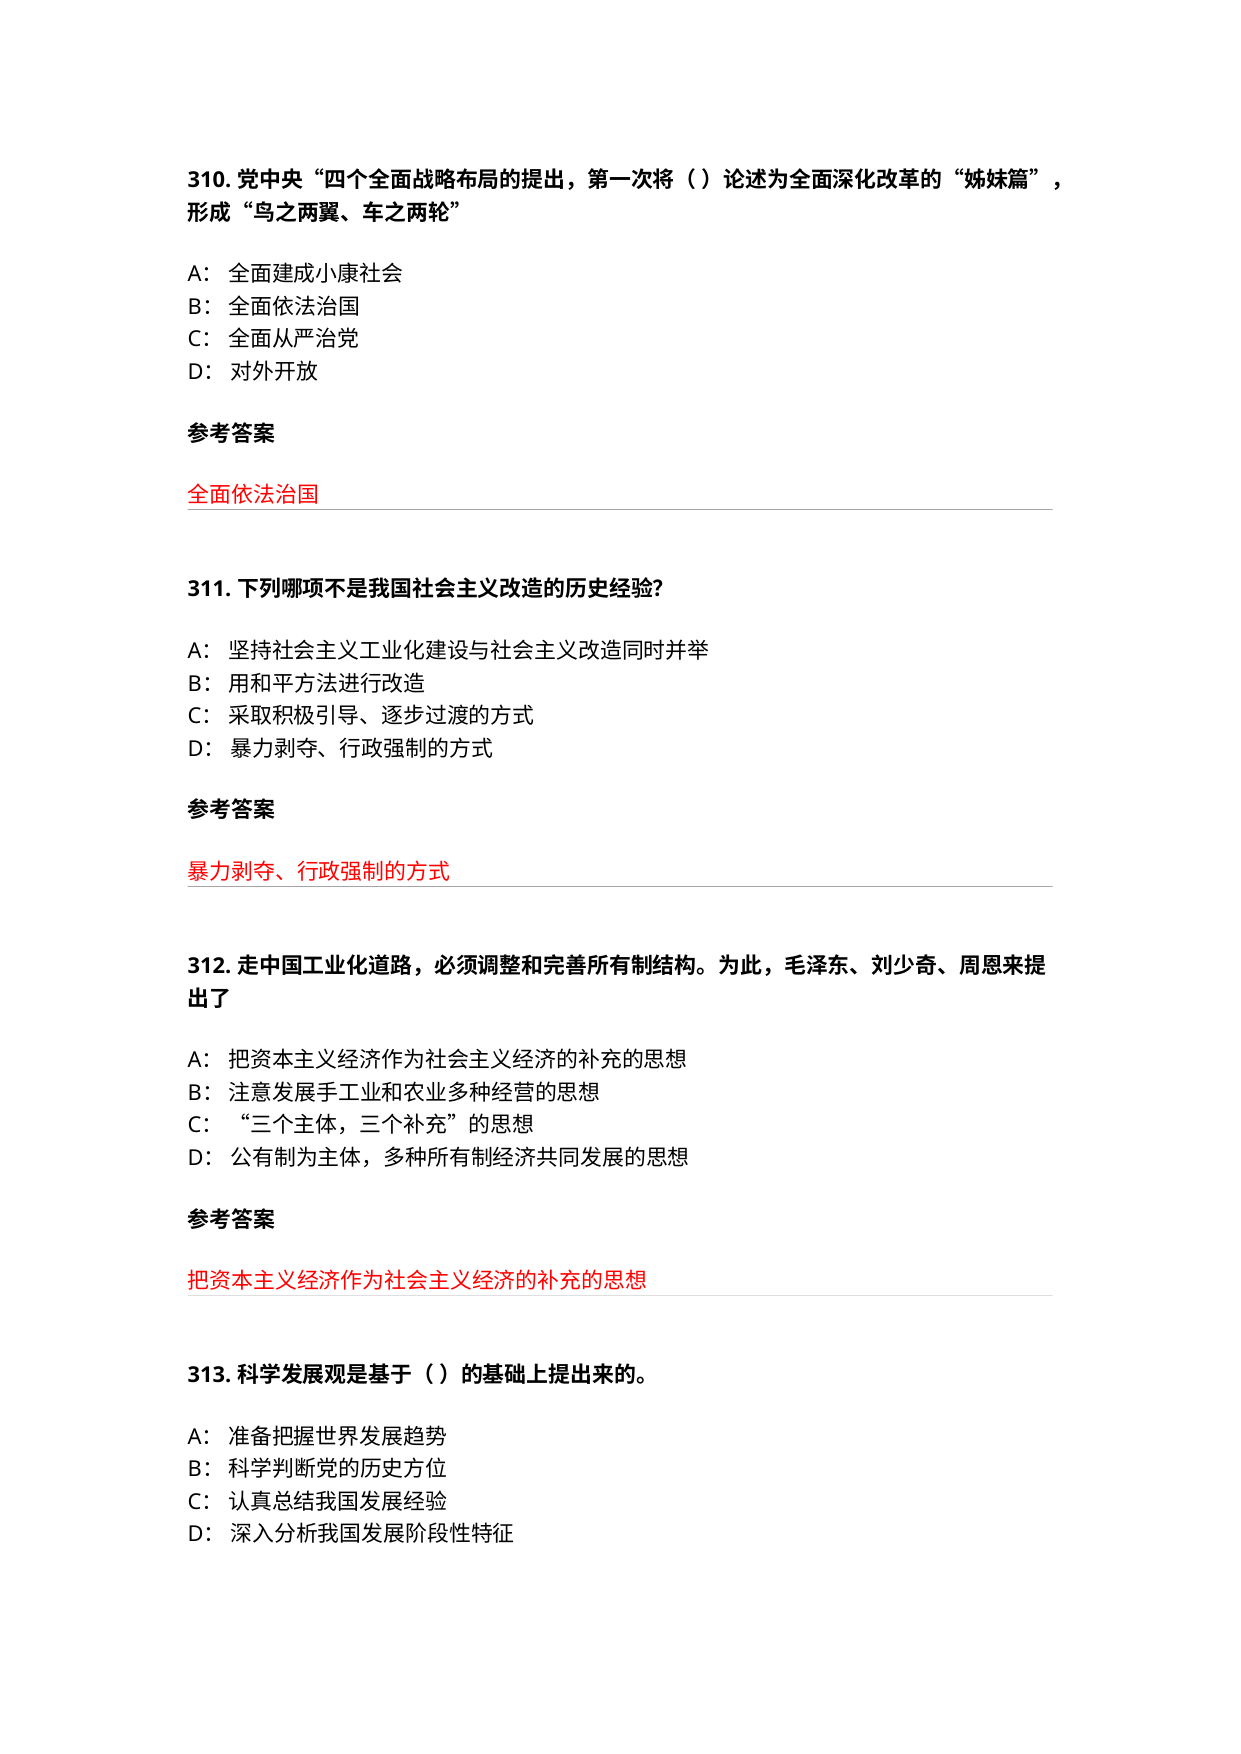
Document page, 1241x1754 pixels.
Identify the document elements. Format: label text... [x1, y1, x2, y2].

text D： 公有制为主体，多种所有制经济共同发展的思想 [187, 1139, 1053, 1172]
subtitle 参考答案 [187, 792, 1053, 824]
text 暴力剥夺、行政强制的方式 [187, 854, 1053, 886]
text A： 坚持社会主义工业化建设与社会主义改造同时并举 [187, 633, 1053, 665]
subtitle 参考答案 [187, 1201, 1053, 1234]
text B： 科学判断党的历史方位 [187, 1451, 1053, 1484]
text D： 对外开放 [187, 354, 1053, 386]
subtitle 参考答案 [187, 415, 1053, 448]
text 全面依法治国 [187, 477, 1053, 509]
subtitle 313. 科学发展观是基于（ ）的基础上提出来的。 [187, 1357, 1053, 1389]
text C： 全面从严治党 [187, 321, 1053, 354]
text C： “三个主体，三个补充”的思想 [187, 1107, 1053, 1139]
text A： 全面建成小康社会 [187, 256, 1053, 289]
text D： 暴力剥夺、行政强制的方式 [187, 730, 1053, 763]
text B： 全面依法治国 [187, 289, 1053, 321]
subtitle 310. 党中央“四个全面战略布局的提出，第一次将（ ）论述为全面深化改革的“姊妹篇”，形成“鸟之两翼、车之两轮” [187, 162, 1053, 227]
text B： 注意发展手工业和农业多种经营的思想 [187, 1074, 1053, 1107]
subtitle 312. 走中国工业化道路，必须调整和完善所有制结构。为此，毛泽东、刘少奇、周恩来提出了 [187, 948, 1053, 1013]
text B： 用和平方法进行改造 [187, 665, 1053, 698]
subtitle 311. 下列哪项不是我国社会主义改造的历史经验？ [187, 571, 1053, 604]
text C： 认真总结我国发展经验 [187, 1484, 1053, 1516]
text A： 准备把握世界发展趋势 [187, 1419, 1053, 1451]
text A： 把资本主义经济作为社会主义经济的补充的思想 [187, 1042, 1053, 1074]
text D： 深入分析我国发展阶段性特征 [187, 1516, 1053, 1549]
text C： 采取积极引导、逐步过渡的方式 [187, 698, 1053, 730]
text 把资本主义经济作为社会主义经济的补充的思想 [187, 1263, 1053, 1295]
